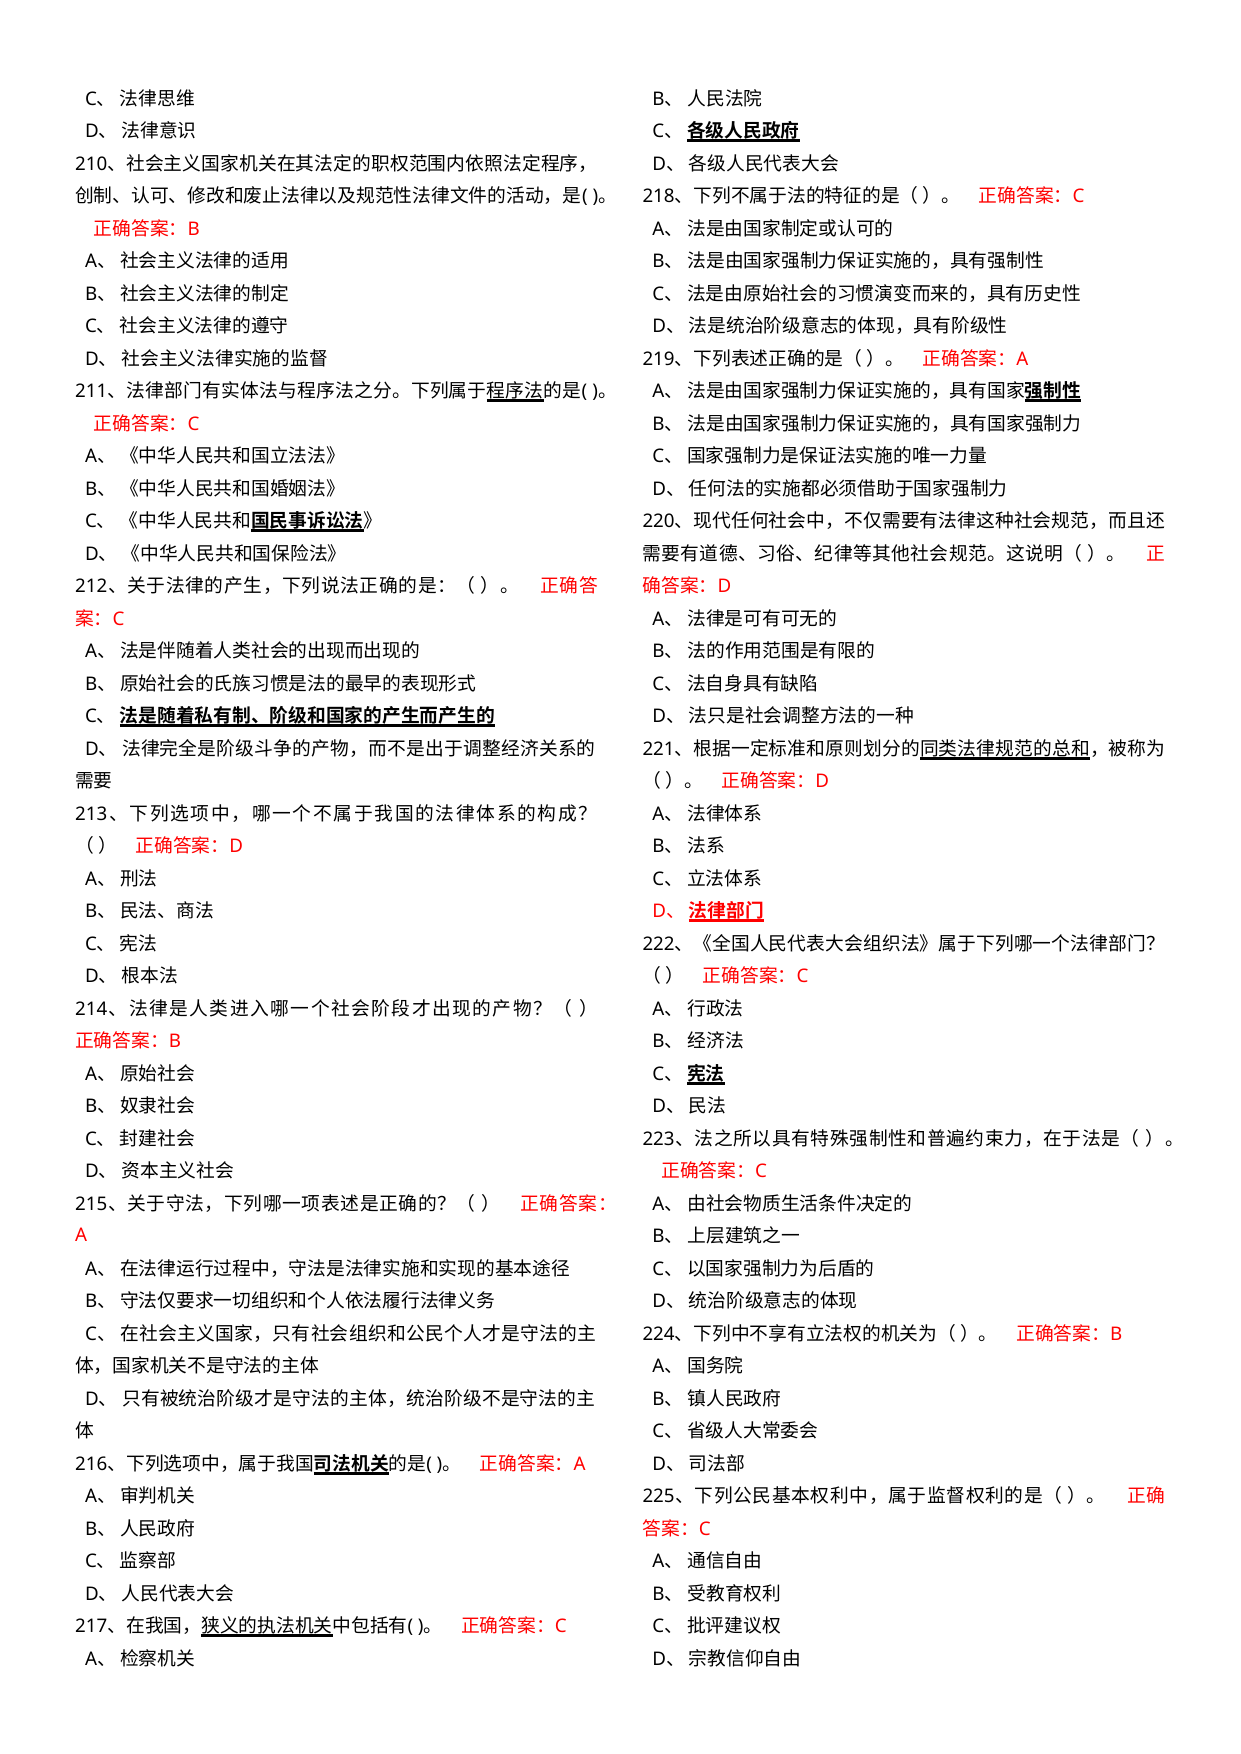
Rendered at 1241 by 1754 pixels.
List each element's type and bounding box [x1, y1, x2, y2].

text [642, 81, 1165, 1673]
text [75, 81, 598, 1673]
